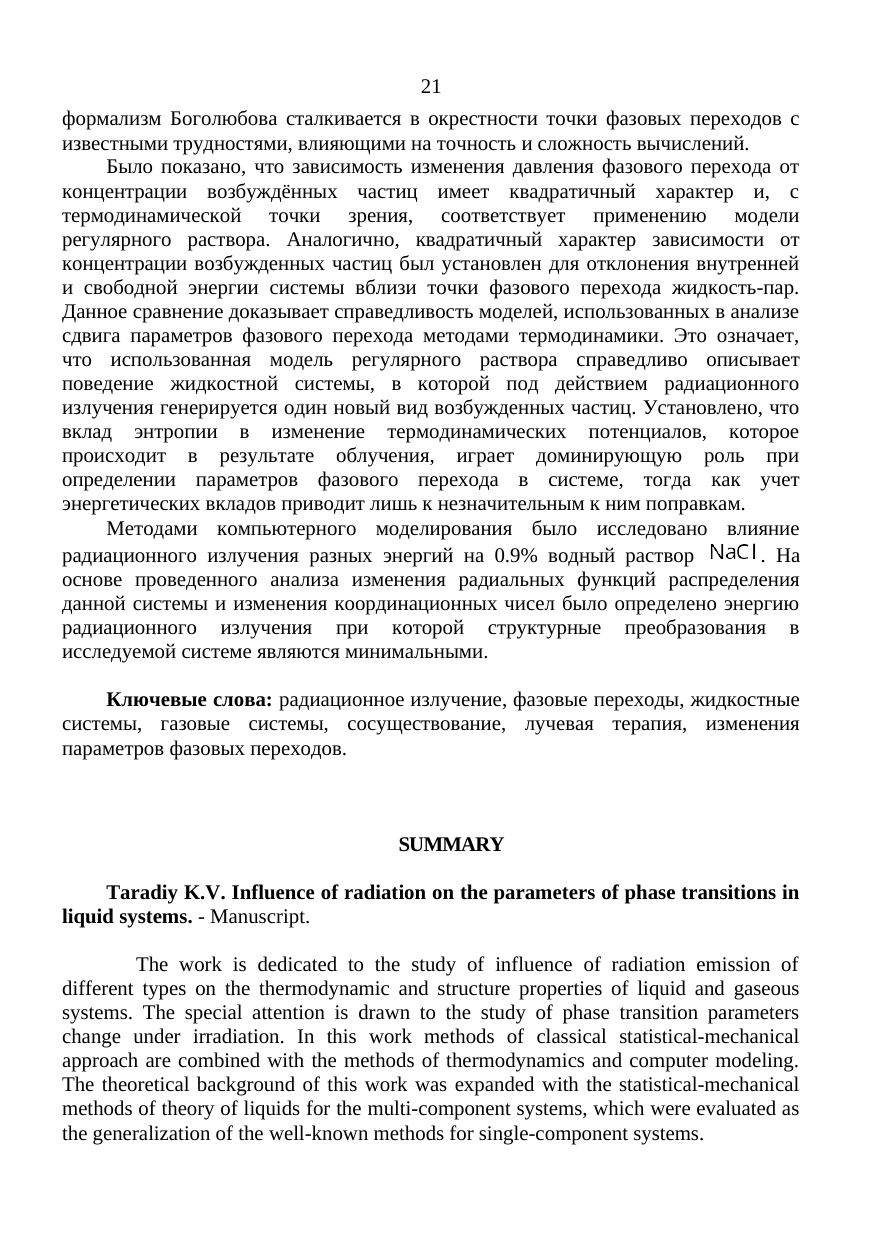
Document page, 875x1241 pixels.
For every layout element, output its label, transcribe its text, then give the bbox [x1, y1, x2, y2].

text Было показано, что зависимость изменения давления фазового перехода от концентрации возбуждённых частиц имеет квадратичный характер и, с термодинамической точки зрения, соответствует применению модели регулярного раствора. Аналогично, квадратичный характер зависимости от концентрации возбужденных частиц был установлен для отклонения внутренней и свободной энергии системы вблизи точки фазового перехода жидкость-пар. Данное сравнение доказывает справедливость моделей, использованных в анализе сдвига параметров фазового перехода методами термодинамики. Это означает, что использованная модель регулярного раствора справедливо описывает поведение жидкостной системы, в которой под действием радиационного излучения генерируется один новый вид возбужденных частиц. Установлено, что вклад энтропии в изменение термодинамических потенциалов, которое происходит в результате облучения, играет доминирующую роль при определении параметров фазового перехода в системе, тогда как учет энергетических вкладов приводит лишь к незначительным к ним поправкам. [62, 154, 800, 515]
text SUMMARY [62, 832, 800, 856]
text Ключевые слова: радиационное излучение, фазовые переходы, жидкостные системы, газовые системы, сосуществование, лучевая терапия, изменения параметров фазовых переходов. [62, 687, 800, 759]
text Методами компьютерного моделирования было исследовано влияние радиационного излучения разных энергий на 0.9% водный раствор . На основе проведенного анализа изменения радиальных функций распределения данной системы и изменения координационных чисел было определено энергию радиационного излучения при которой структурные преобразования в исследуемой системе являются минимальными. [62, 515, 800, 663]
text The work is dedicated to the study of influence of radiation emission of different types on the thermodynamic and structure properties of liquid and gaseous systems. The special attention is drawn to the study of phase transition parameters change under irradiation. In this work methods of classical statistical-mechanical approach are combined with the methods of thermodynamics and computer modeling. The theoretical background of this work was expanded with the statistical-mechanical methods of theory of liquids for the multi-component systems, which were evaluated as the generalization of the well-known methods for single-component systems. [62, 952, 800, 1144]
text Taradiy K.V. Influence of radiation on the parameters of phase transitions in liquid systems. - Manuscript. [62, 880, 800, 928]
